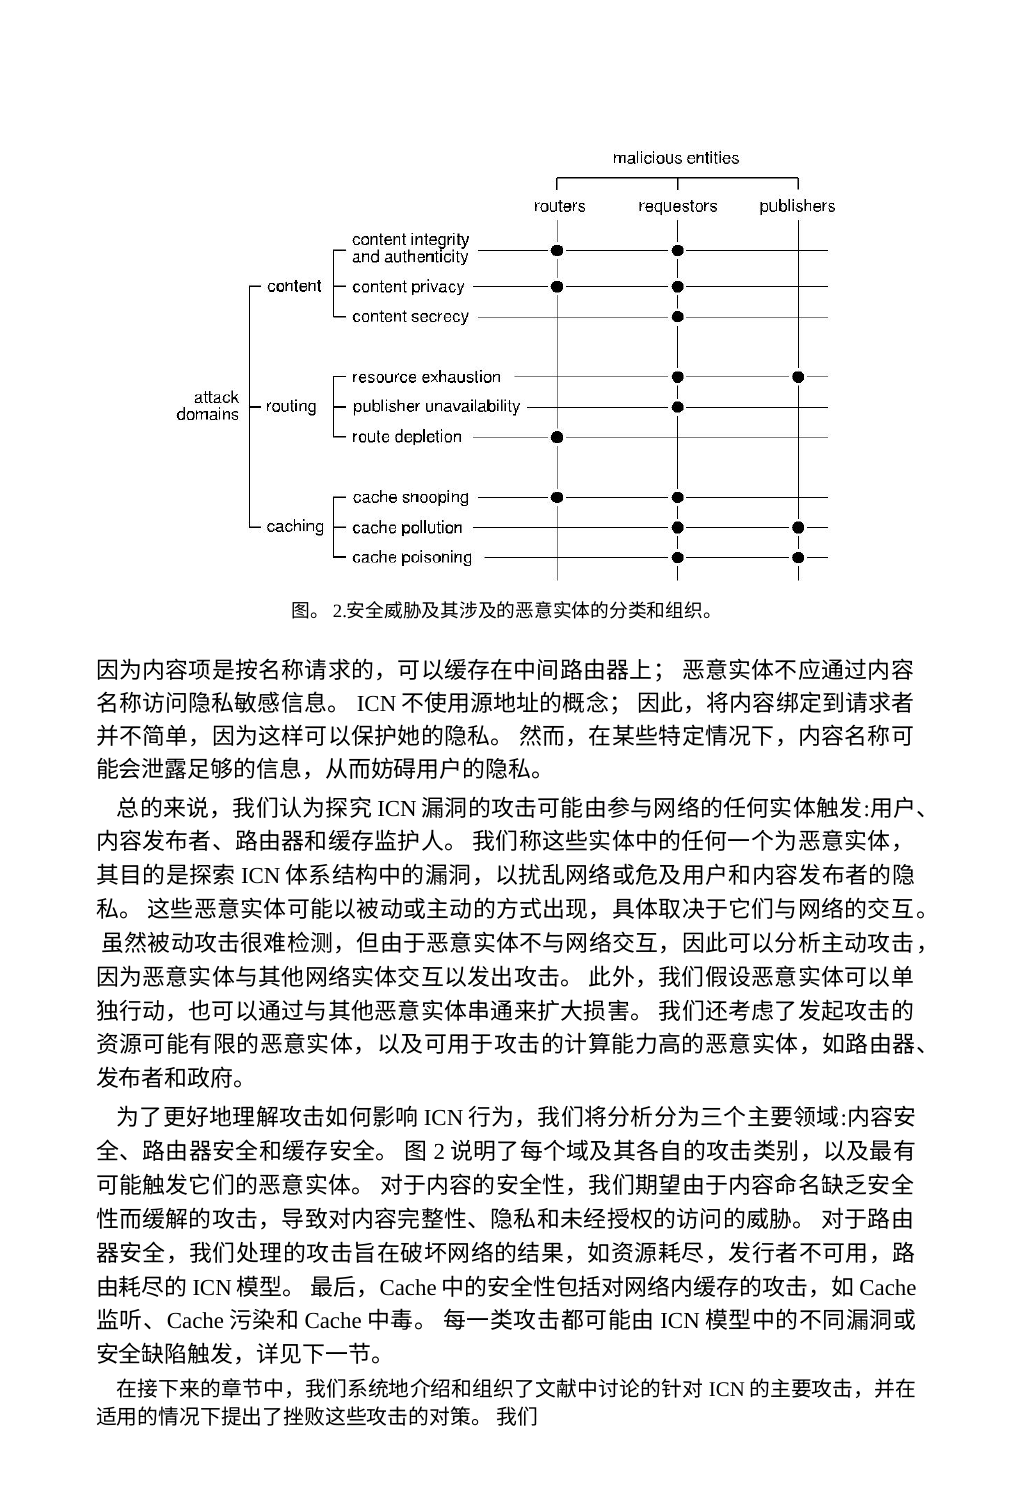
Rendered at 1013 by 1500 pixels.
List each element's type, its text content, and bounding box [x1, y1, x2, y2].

text 为了更好地理解攻击如何影响ICN行为，我们将分析分为三个主要领域:内容安全、路由器安全和缓存安全。 图2说明了每个域及其各自的攻击类别，以及最有可能触发它们的恶意实体。 对于内容的安全性，我们期望由于内容命名缺乏安全性而缓解的攻击，导致对内容完整性、隐私和未经授权的访问的威胁。 对于路由器安全，我们处理的攻击旨在破坏网络的结果，如资源耗尽，发行者不可用，路由耗尽的ICN模型。 最后，Cache中的安全性包括对网络内缓存的攻击，如Cache监听、Cache污染和Cache中毒。 每一类攻击都可能由ICN模型中的不同漏洞或安全缺陷触发，详见下一节。 [96, 1099, 917, 1369]
text 在接下来的章节中，我们系统地介绍和组织了文献中讨论的针对ICN的主要攻击，并在适用的情况下提出了挫败这些攻击的对策。 我们 [96, 1374, 917, 1431]
text 图。 2.安全威胁及其涉及的恶意实体的分类和组织。 [96, 596, 917, 623]
picture [174, 149, 835, 581]
text 因为内容项是按名称请求的，可以缓存在中间路由器上； 恶意实体不应通过内容名称访问隐私敏感信息。 ICN不使用源地址的概念； 因此，将内容绑定到请求者并不简单，因为这样可以保护她的隐私。 然而，在某些特定情况下，内容名称可能会泄露足够的信息，从而妨碍用户的隐私。 [96, 652, 917, 784]
text 总的来说，我们认为探究ICN漏洞的攻击可能由参与网络的任何实体触发:用户、内容发布者、路由器和缓存监护人。 我们称这些实体中的任何一个为恶意实体，其目的是探索ICN体系结构中的漏洞，以扰乱网络或危及用户和内容发布者的隐私。 这些恶意实体可能以被动或主动的方式出现，具体取决于它们与网络的交互。 虽然被动攻击很难检测，但由于恶意实体不与网络交互，因此可以分析主动攻击，因为恶意实体与其他网络实体交互以发出攻击。 此外，我们假设恶意实体可以单独行动，也可以通过与其他恶意实体串通来扩大损害。 我们还考虑了发起攻击的资源可能有限的恶意实体，以及可用于攻击的计算能力高的恶意实体，如路由器、发布者和政府。 [96, 789, 917, 1093]
